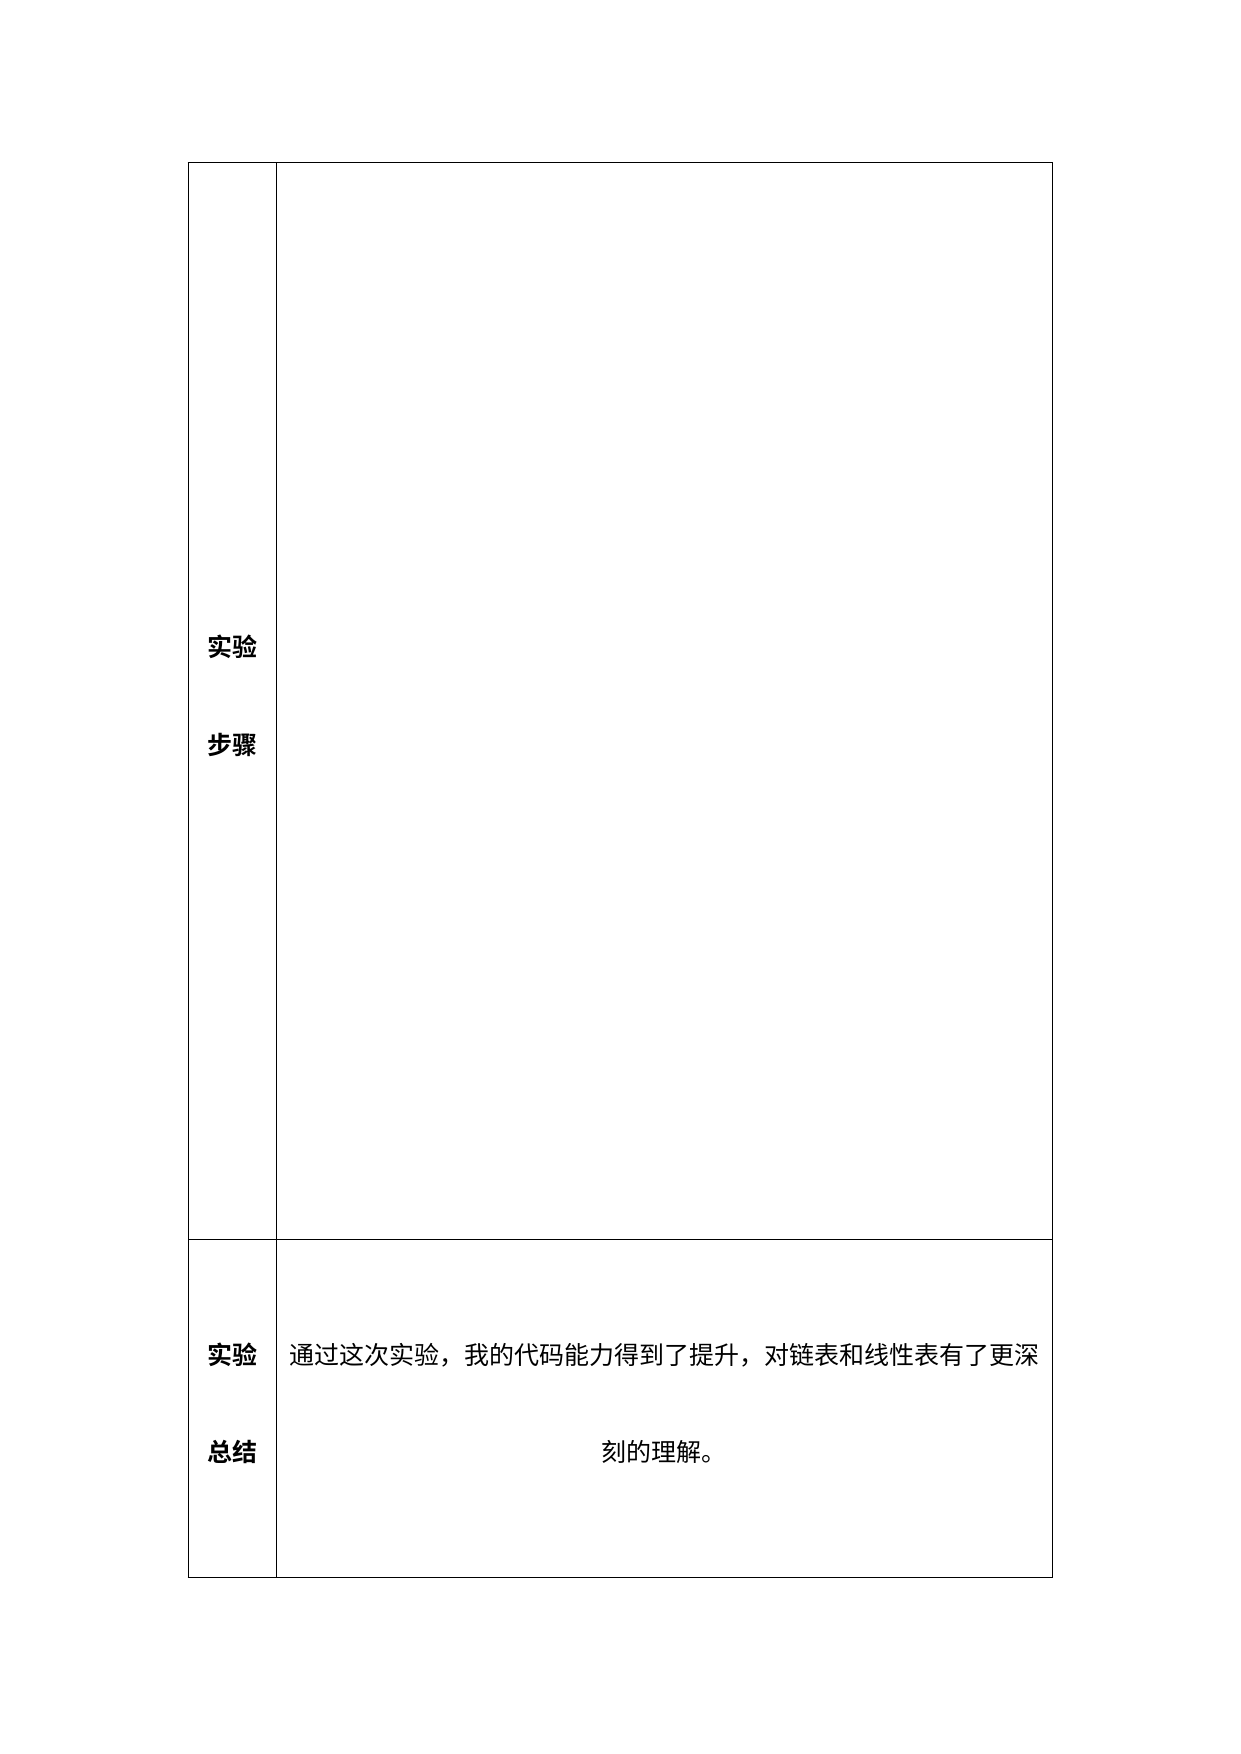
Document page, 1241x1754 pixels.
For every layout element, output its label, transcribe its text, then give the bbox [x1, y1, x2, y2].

table_cell 实验总结 [189, 1240, 276, 1577]
table_cell [277, 163, 1052, 1239]
table_cell 实验步骤 [189, 163, 276, 1239]
table_cell 通过这次实验，我的代码能力得到了提升，对链表和线性表有了更深刻的理解。 [277, 1240, 1052, 1577]
